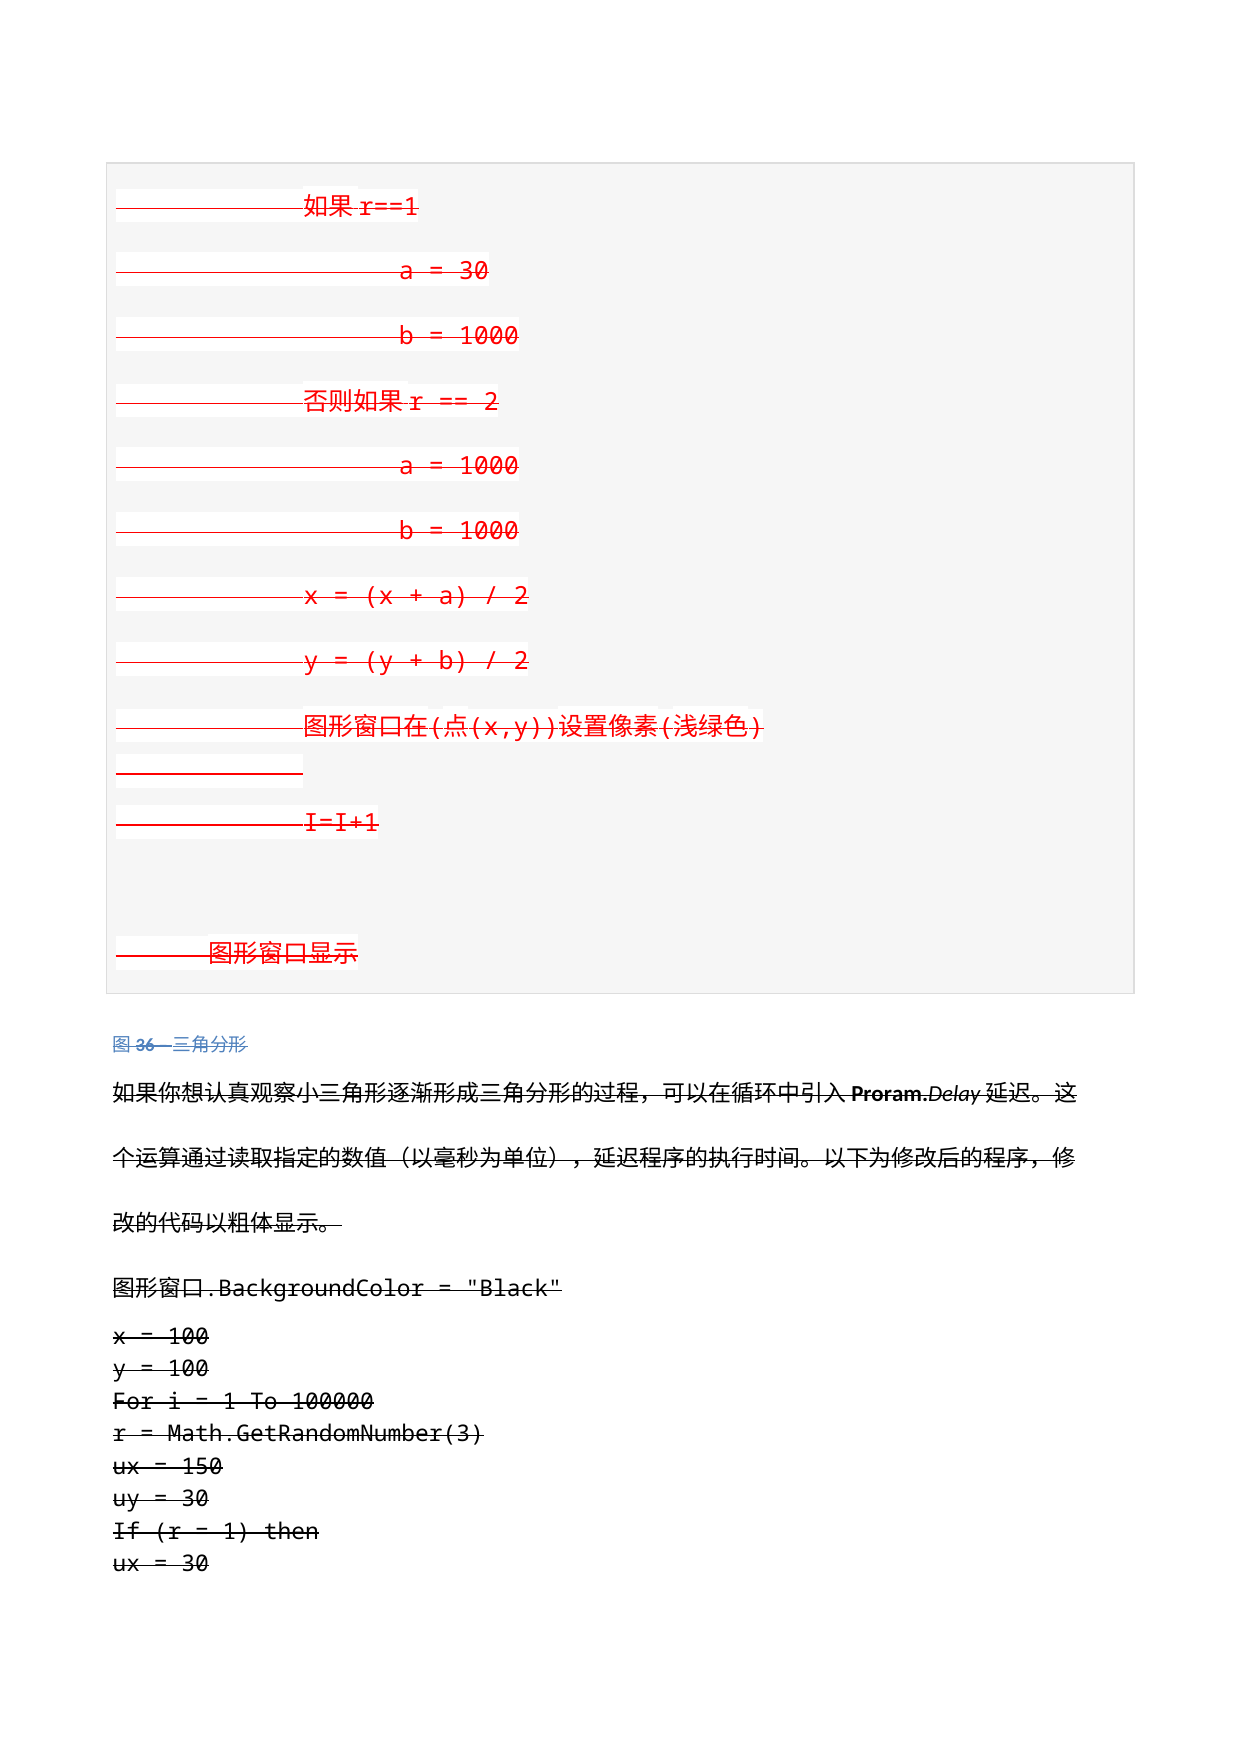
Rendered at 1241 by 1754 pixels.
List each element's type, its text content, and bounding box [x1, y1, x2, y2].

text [112, 1027, 1128, 1579]
text 图形窗口在(点(x,y))设置像素(浅绿色) [107, 682, 1133, 747]
text 图形窗口显示 [107, 909, 1133, 993]
text x = (x + a) / 2 [107, 552, 1133, 617]
text y = (y + b) / 2 [107, 617, 1133, 682]
text 否则如果r == 2 [107, 357, 1133, 422]
text a = 1000 [107, 422, 1133, 487]
text b = 1000 [107, 292, 1133, 357]
text I=I+1 [107, 779, 1133, 844]
text a = 30 [107, 227, 1133, 292]
text 如果r==1 [107, 164, 1133, 227]
text b = 1000 [107, 487, 1133, 552]
